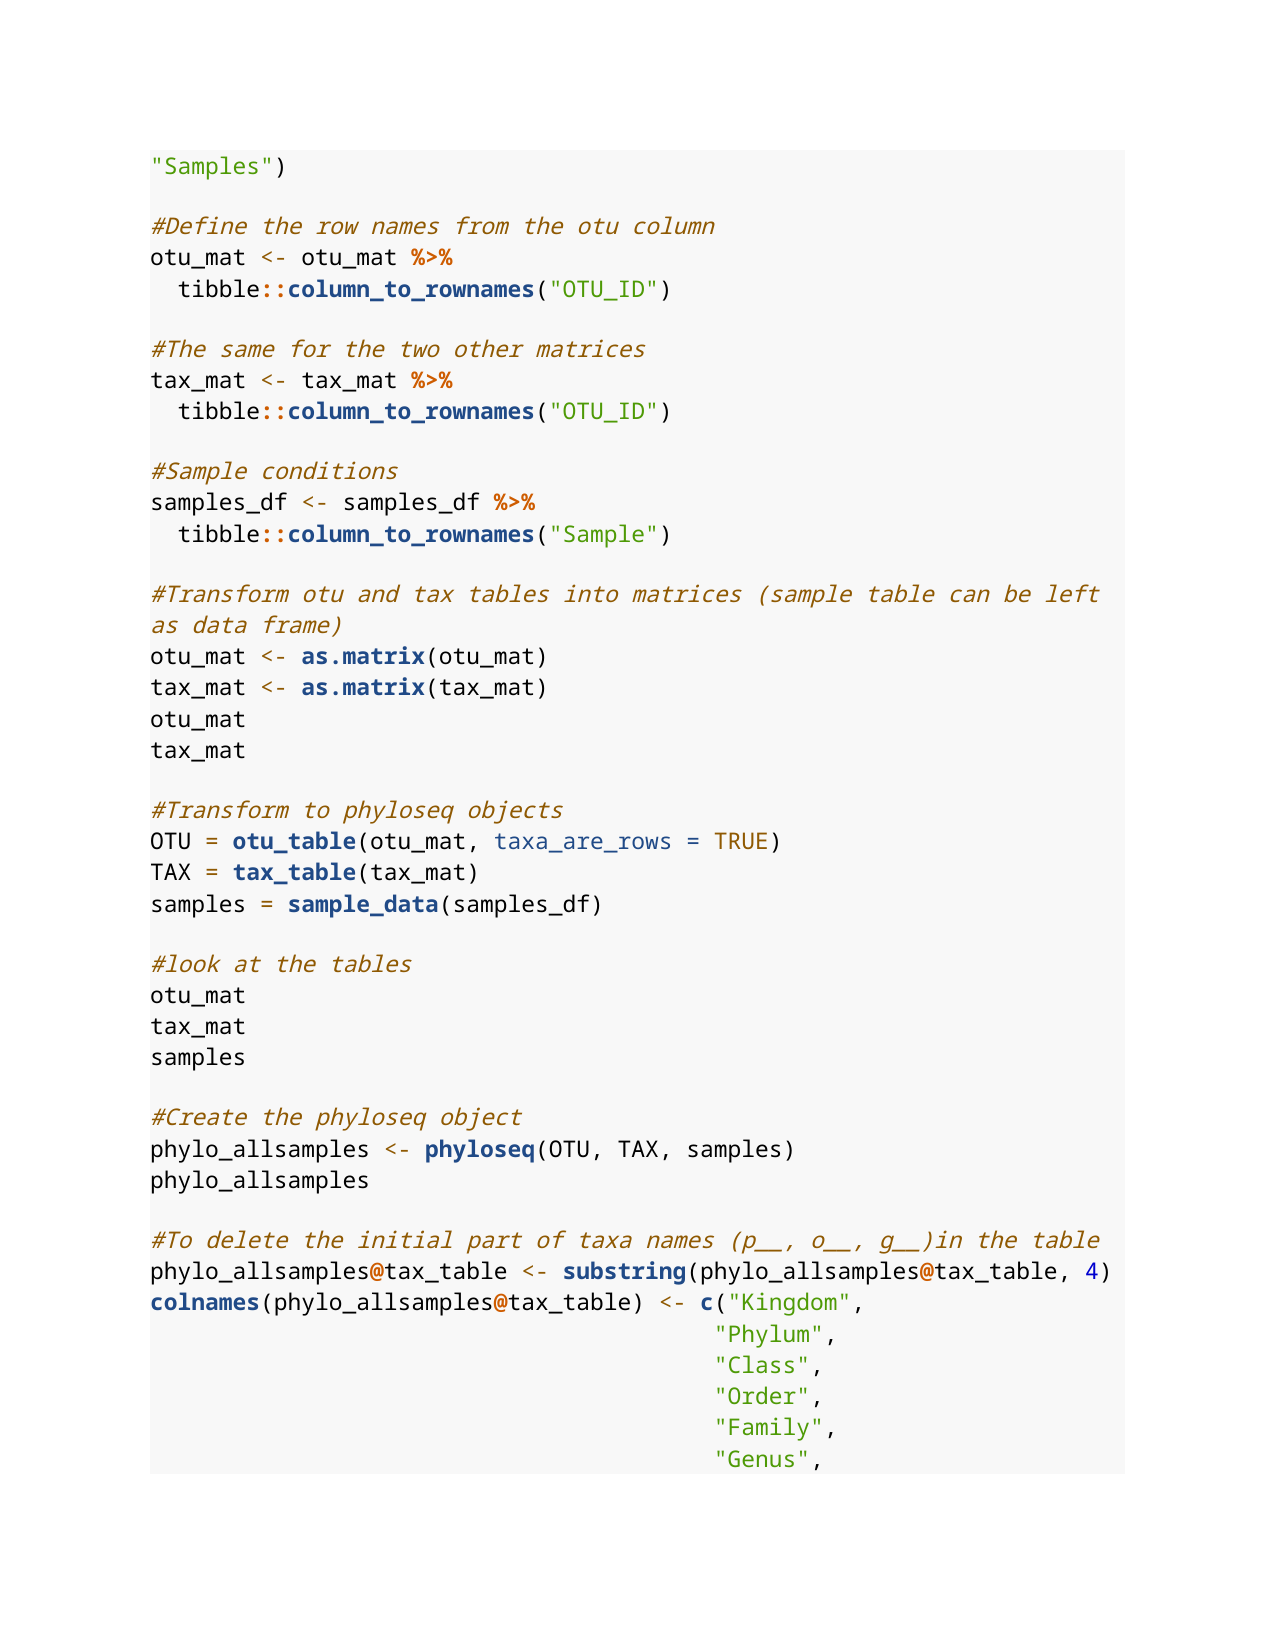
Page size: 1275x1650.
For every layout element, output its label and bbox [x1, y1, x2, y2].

text [150, 150, 1125, 1474]
